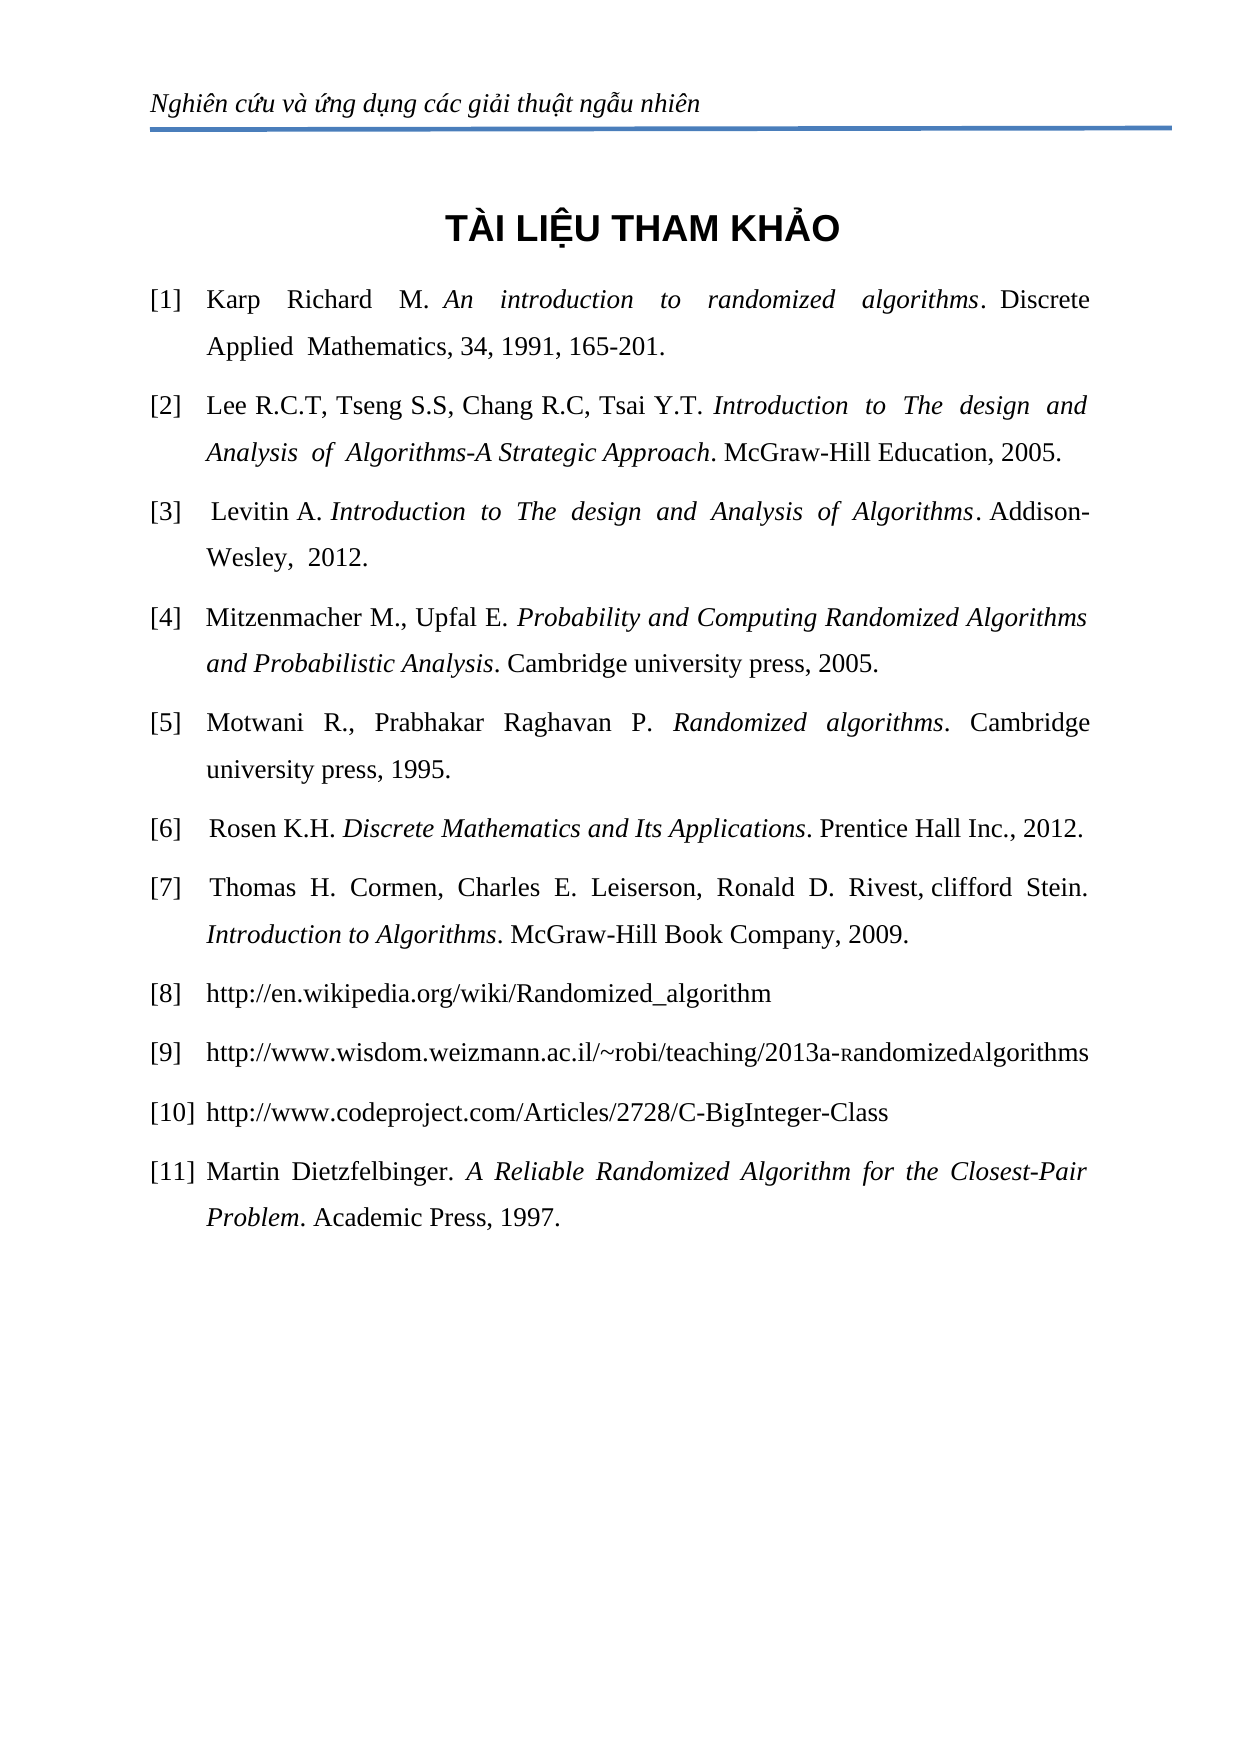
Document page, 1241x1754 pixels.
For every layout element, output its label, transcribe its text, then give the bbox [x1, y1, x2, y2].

text [1] Karp Richard M. An introduction to randomized algorithms. Discrete Applied Mathematics, 34, 1991, 165-201. [150, 283, 1090, 361]
text [2] Lee R.C.T, Tseng S.S, Chang R.C, Tsai Y.T. Introduction to The design and Analysis of Algorithms-A Strategic Approach. McGraw-Hill Education, 2005. [150, 389, 1090, 467]
text [9] http://www.wisdom.weizmann.ac.il/~robi/teaching/2013a-RandomizedAlgorithms [150, 1036, 1120, 1068]
text [7] Thomas H. Cormen, Charles E. Leiserson, Ronald D. Rivest, clifford Stein. Introduction to Algorithms. McGraw-Hill Book Company, 2009. [150, 871, 1090, 949]
subtitle TÀI LIỆU THAM KHẢO [150, 206, 1090, 249]
text [10] http://www.codeproject.com/Articles/2728/C-BigInteger-Class [150, 1096, 1090, 1127]
text [6] Rosen K.H. Discrete Mathematics and Its Applications. Prentice Hall Inc., 2012. [150, 812, 1090, 843]
text [8] http://en.wikipedia.org/wiki/Randomized_algorithm [150, 977, 1090, 1008]
text [5] Motwani R., Prabhakar Raghavan P. Randomized algorithms. Cambridge university press, 1995. [150, 706, 1090, 784]
text [11] Martin Dietzfelbinger. A Reliable Randomized Algorithm for the Closest-Pair Problem. Academic Press, 1997. [150, 1155, 1090, 1233]
text [4] Mitzenmacher M., Upfal E. Probability and Computing Randomized Algorithms and Probabilistic Analysis. Cambridge university press, 2005. [150, 601, 1090, 678]
text [3] Levitin A. Introduction to The design and Analysis of Algorithms. Addison-Wesley, 2012. [150, 495, 1090, 573]
